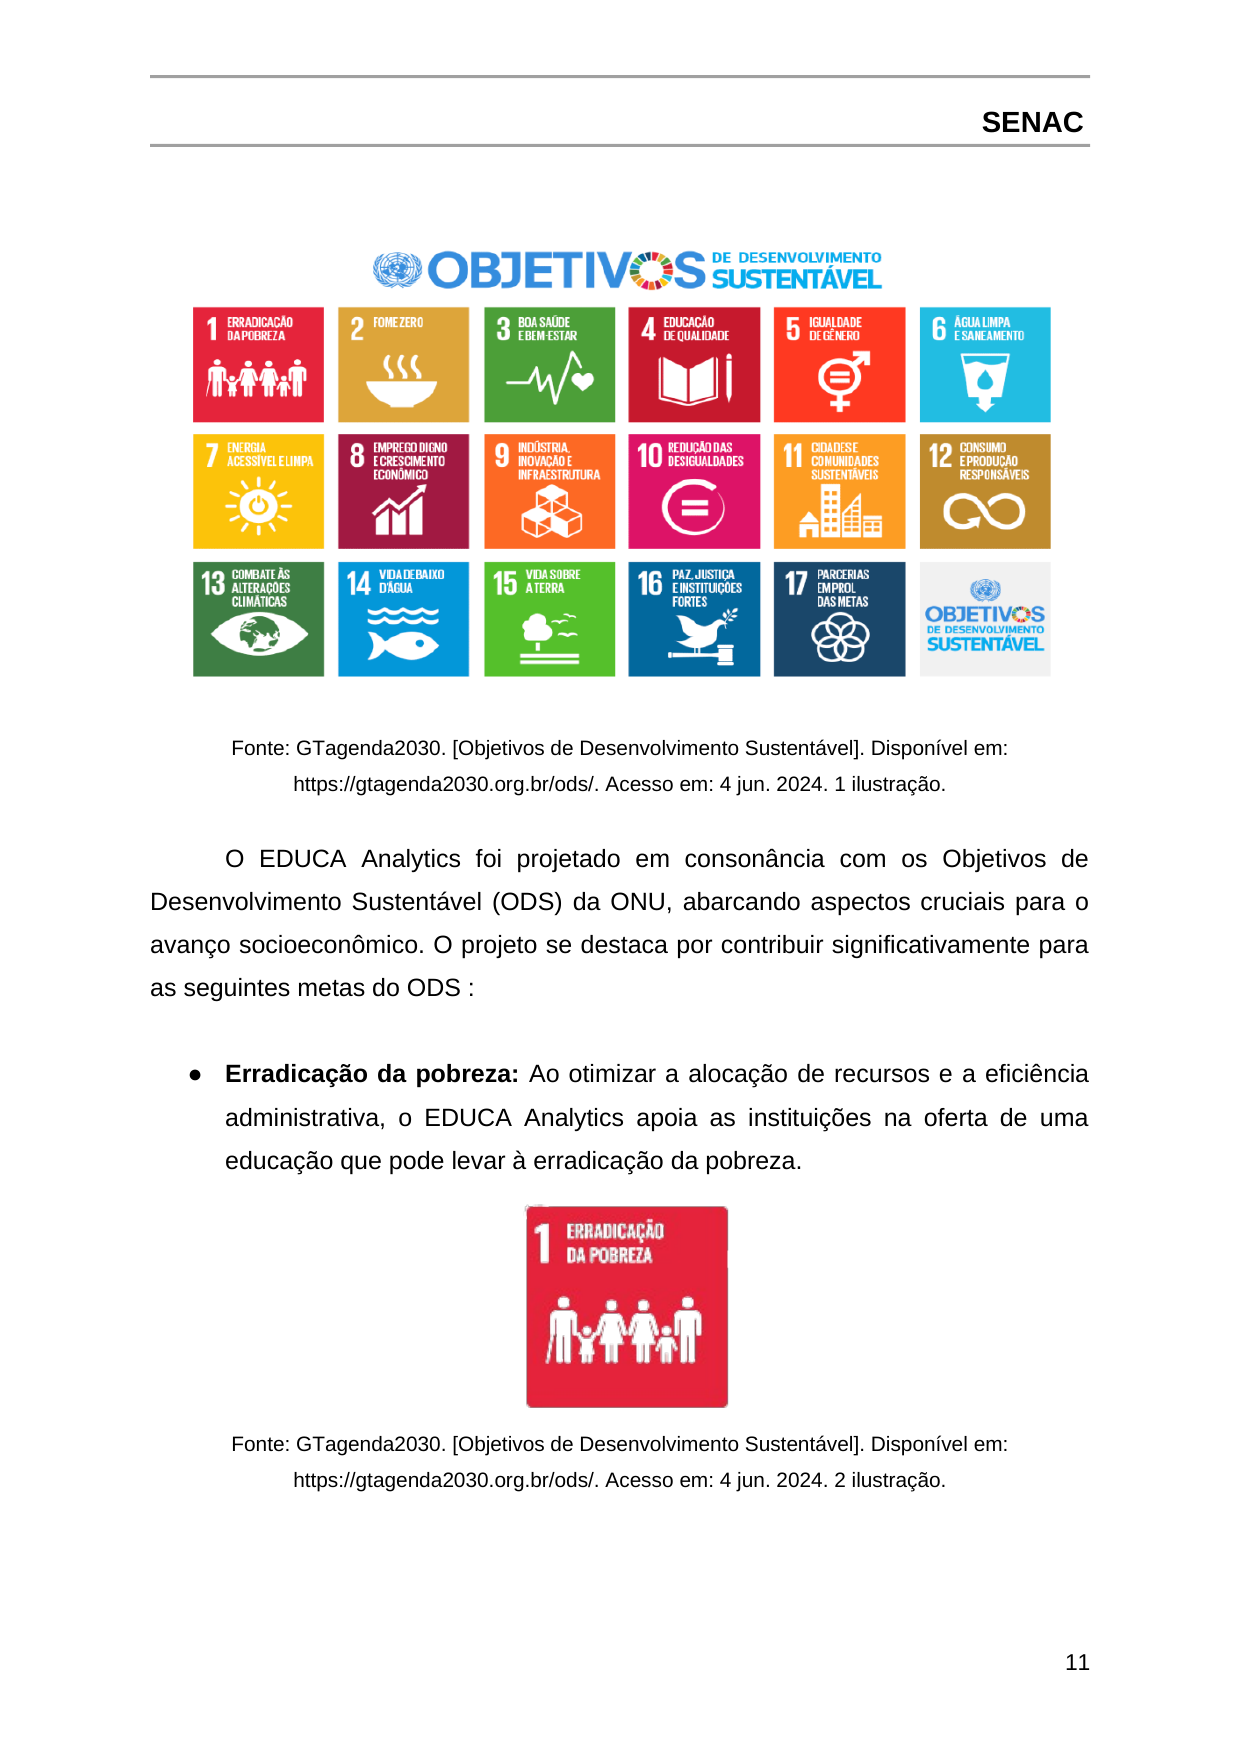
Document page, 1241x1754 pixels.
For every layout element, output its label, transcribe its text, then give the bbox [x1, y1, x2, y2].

picture [505, 1188, 735, 1419]
text Fonte: GTagenda2030. [Objetivos de Desenvolvimento Sustentável]. Disponível em: https://gtagenda2030.org.br/ods/. Acesso em: 4 jun. 2024. 1 ilustração. [150, 736, 1090, 796]
list Erradicação da pobreza: Ao otimizar a alocação de recursos e a eficiência administrativa, o EDUCA Analytics apoia as instituições na oferta de uma educação que pode levar à erradicação da pobreza. [187, 1059, 1090, 1174]
picture [150, 204, 1091, 723]
text Fonte: GTagenda2030. [Objetivos de Desenvolvimento Sustentável]. Disponível em: https://gtagenda2030.org.br/ods/. Acesso em: 4 jun. 2024. 2 ilustração. [150, 1432, 1090, 1492]
text O EDUCA Analytics foi projetado em consonância com os Objetivos de Desenvolvimento Sustentável (ODS) da ONU, abarcando aspectos cruciais para o avanço socioeconômico. O projeto se destaca por contribuir significativamente para as seguintes metas do ODS : [150, 844, 1090, 1002]
